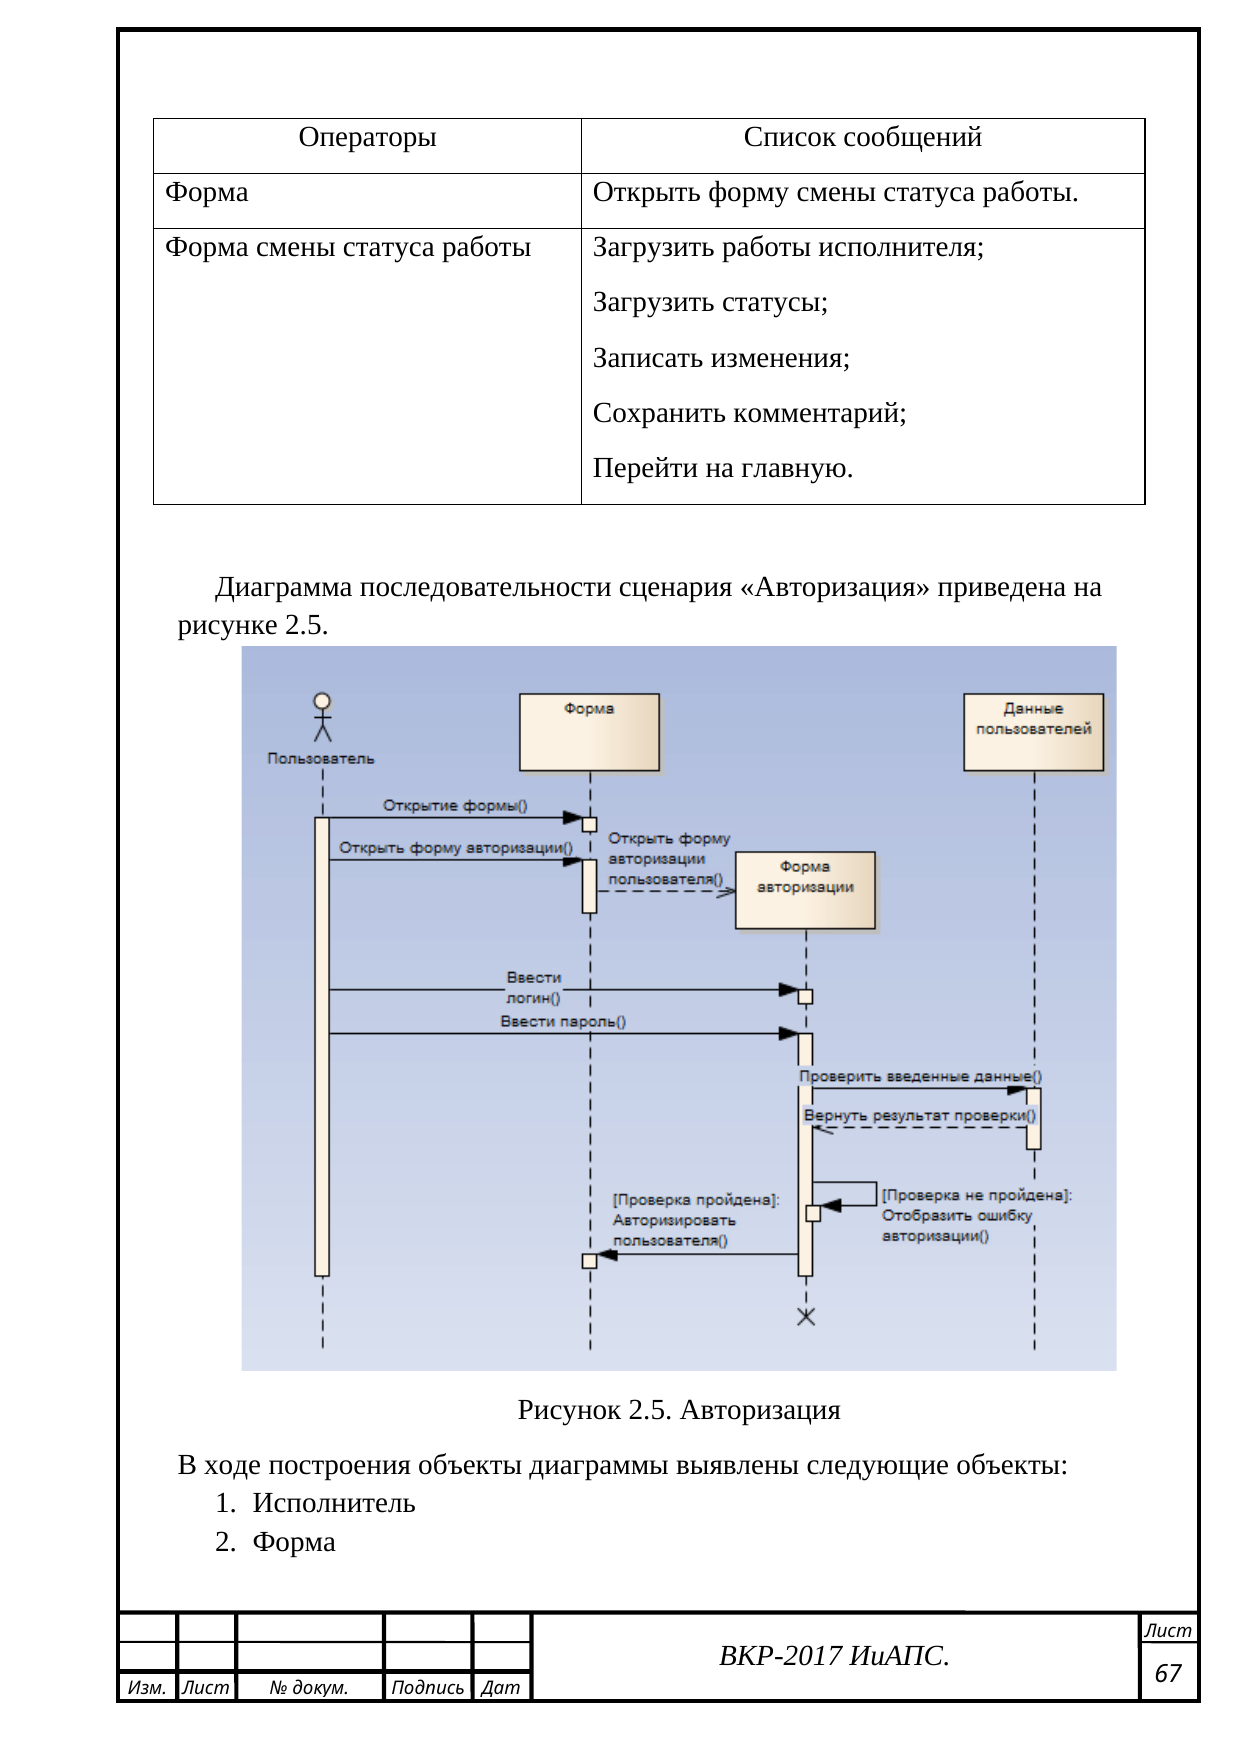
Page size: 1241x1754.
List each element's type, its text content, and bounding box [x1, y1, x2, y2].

table_cell Форма [154, 174, 581, 228]
table_cell Открыть форму смены статуса работы. [582, 174, 1144, 228]
list Форма [215, 1524, 1181, 1558]
table_header Список сообщений [582, 119, 1144, 173]
table_cell Форма смены статуса работы [154, 229, 581, 504]
text Диаграмма последовательности сценария «Авторизация» приведена на рисунке 2.5. [177, 569, 1181, 641]
picture [241, 646, 1117, 1371]
list Исполнитель [215, 1486, 1181, 1519]
table_cell Загрузить работы исполнителя; Загрузить статусы; Записать изменения; Сохранить комментарий; Перейти на главную. [582, 229, 1144, 504]
text Рисунок 2.5. Авторизация [177, 1392, 1181, 1425]
table_header Операторы [154, 119, 581, 173]
text В ходе построения объекты диаграммы выявлены следующие объекты: [177, 1447, 1181, 1481]
